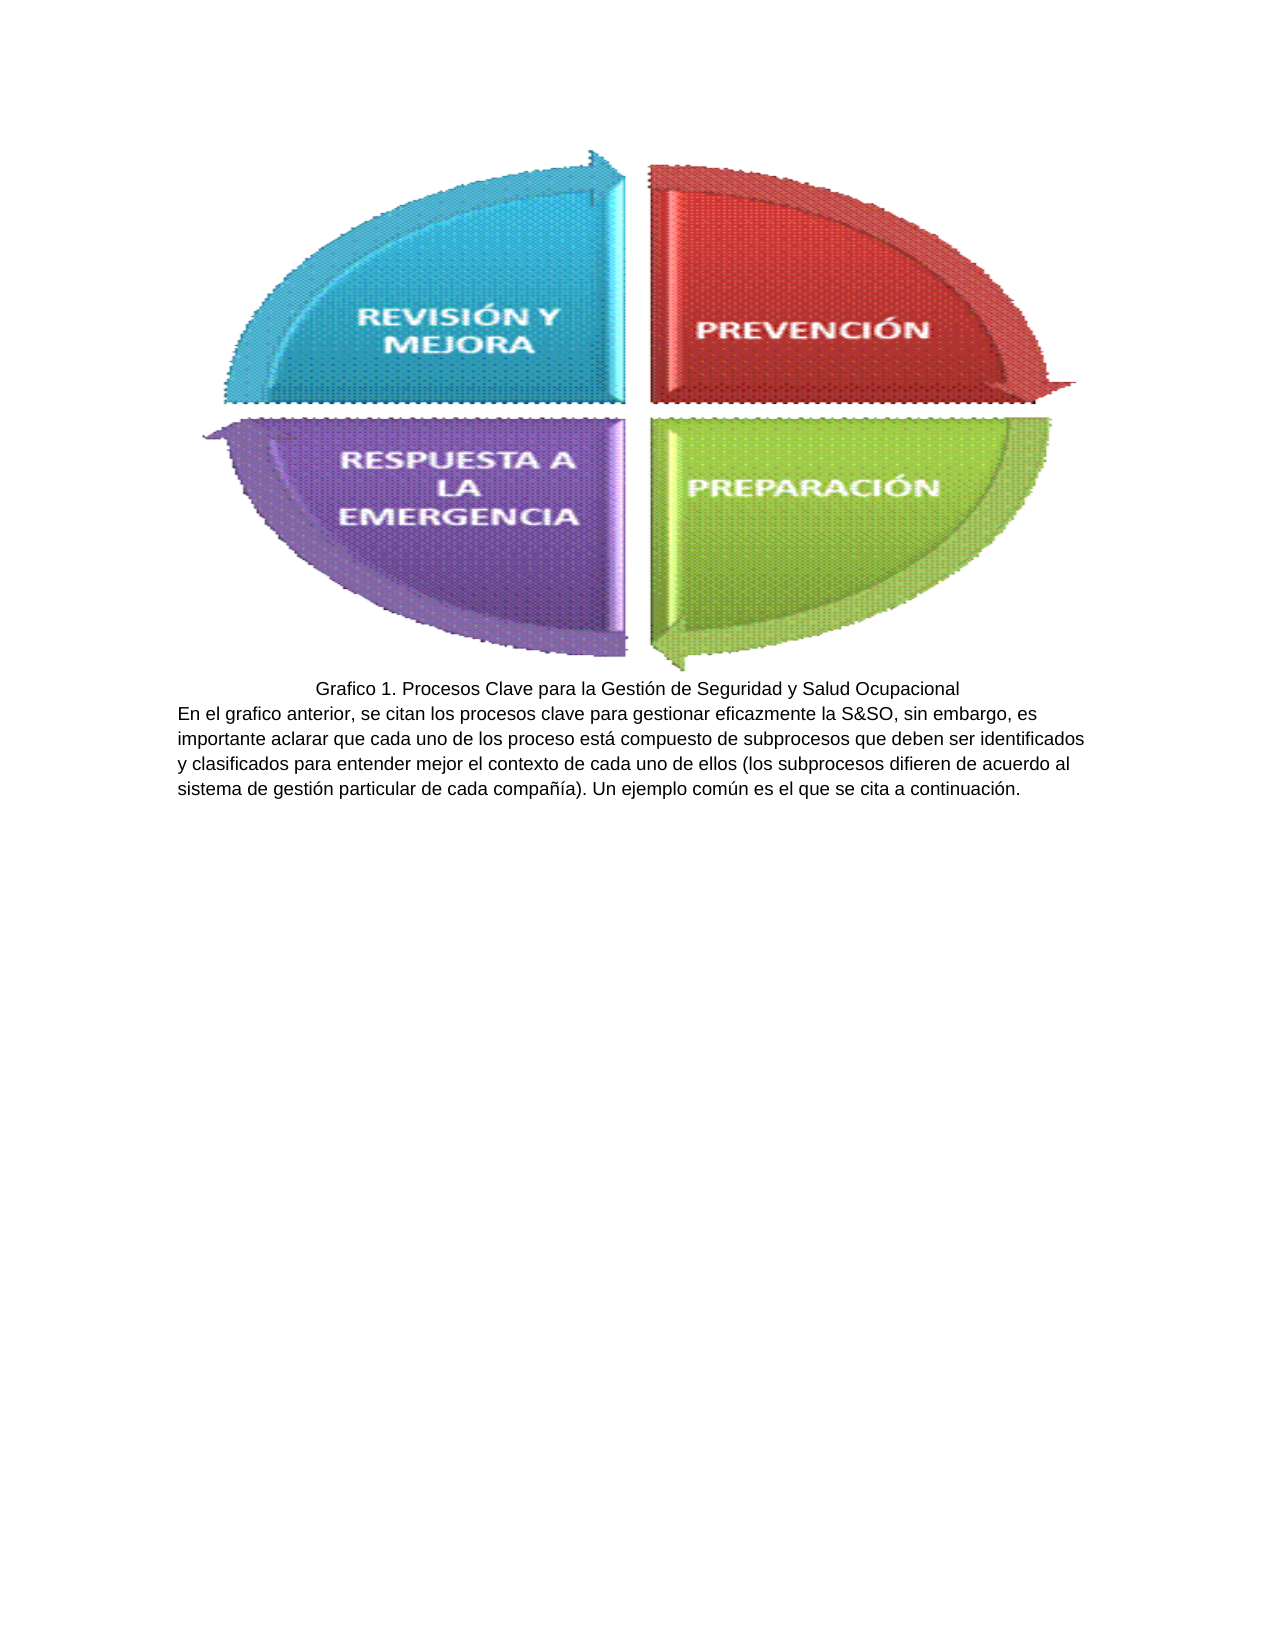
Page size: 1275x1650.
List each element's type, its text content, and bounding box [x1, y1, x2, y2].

text Grafico 1. Procesos Clave para la Gestión de Seguridad y Salud Ocupacional [177, 674, 1098, 699]
picture [195, 147, 1080, 675]
text En el grafico anterior, se citan los procesos clave para gestionar eficazmente la S&SO, sin embargo, es importante aclarar que cada uno de los proceso está compuesto de subprocesos que deben ser identificados y clasificados para entender mejor el contexto de cada uno de ellos (los subprocesos difieren de acuerdo al sistema de gestión particular de cada compañía). Un ejemplo común es el que se cita a continuación. [177, 699, 1098, 799]
